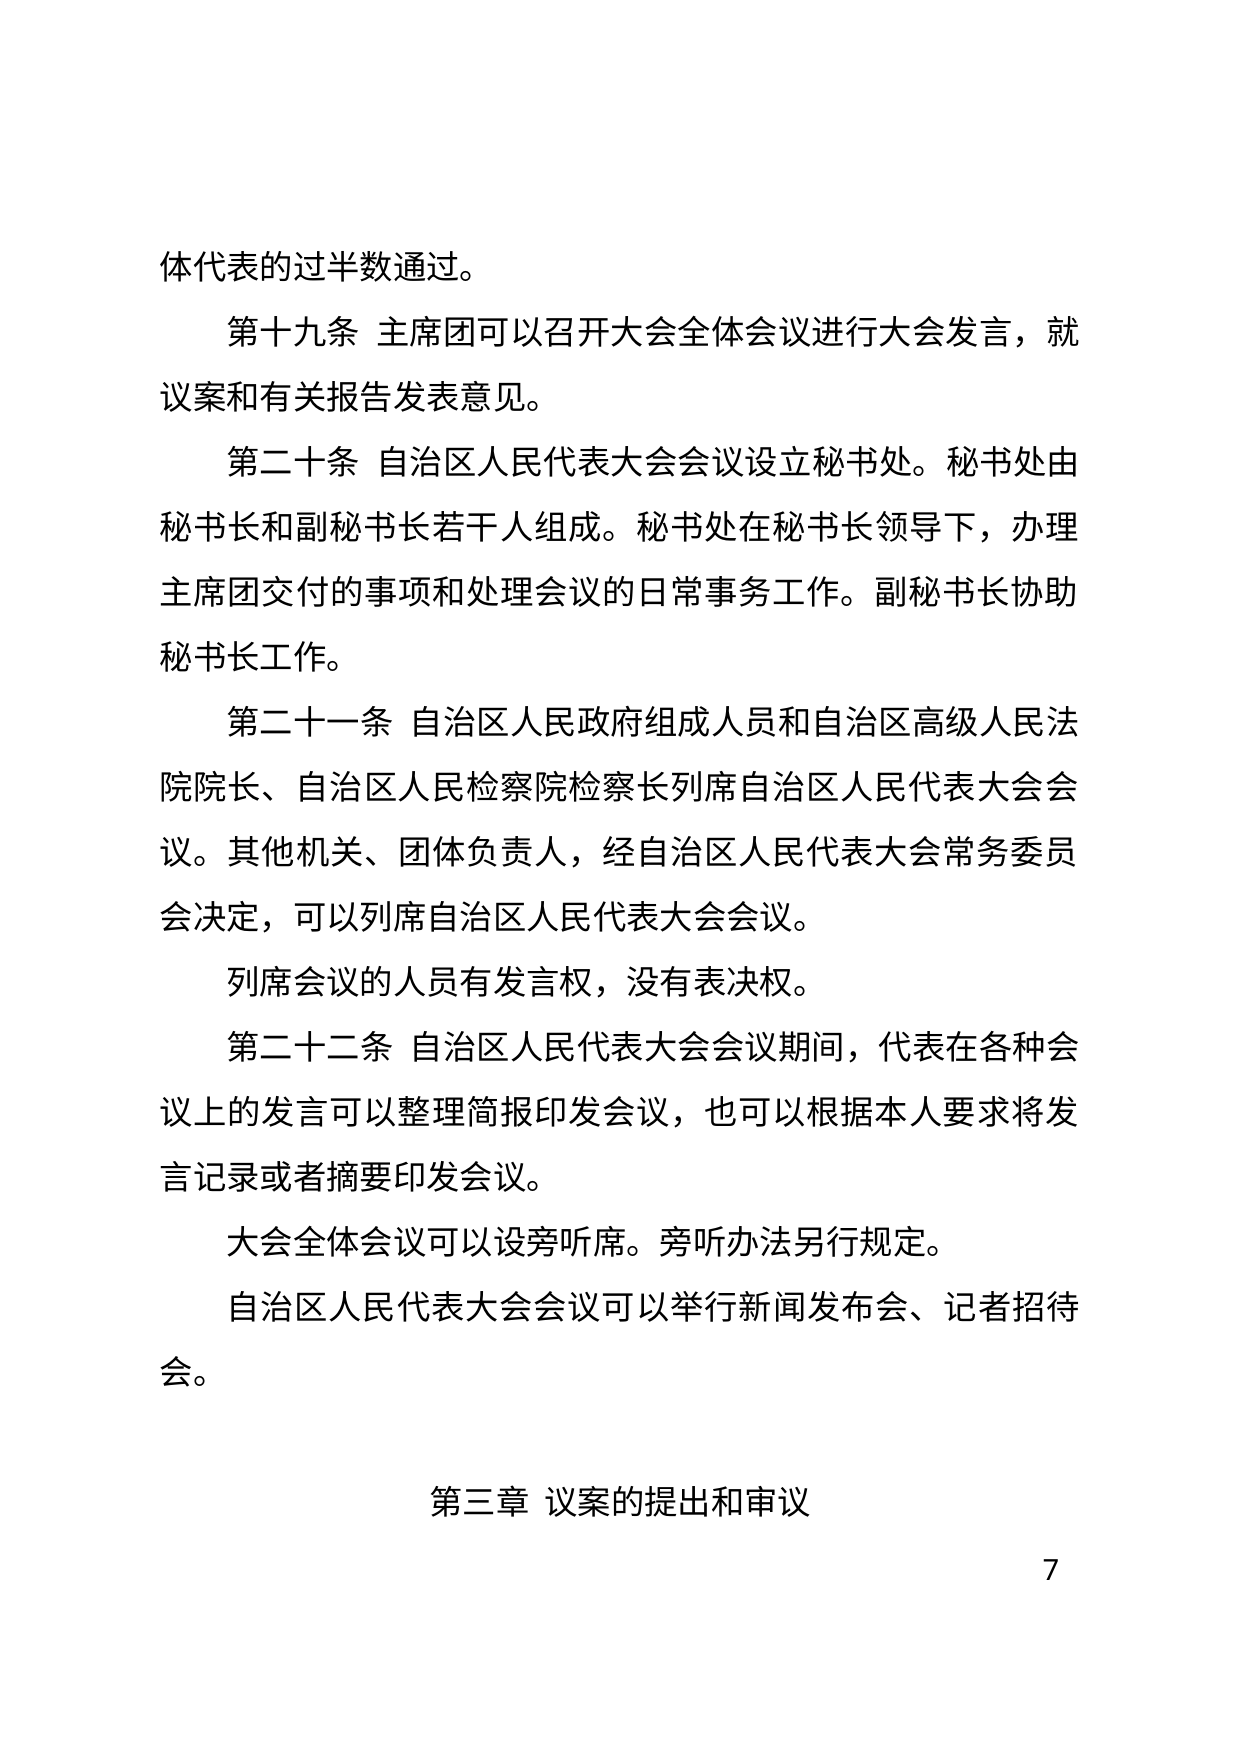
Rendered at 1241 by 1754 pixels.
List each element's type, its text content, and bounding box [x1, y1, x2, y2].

text 第二十二条 自治区人民代表大会会议期间，代表在各种会议上的发言可以整理简报印发会议，也可以根据本人要求将发言记录或者摘要印发会议。 [159, 1013, 1081, 1208]
text 第三章 议案的提出和审议 [159, 1468, 1081, 1533]
text 第二十条 自治区人民代表大会会议设立秘书处。秘书处由秘书长和副秘书长若干人组成。秘书处在秘书长领导下，办理主席团交付的事项和处理会议的日常事务工作。副秘书长协助秘书长工作。 [159, 428, 1081, 688]
text 列席会议的人员有发言权，没有表决权。 [159, 948, 1081, 1013]
text 大会全体会议可以设旁听席。旁听办法另行规定。 [159, 1208, 1081, 1273]
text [159, 233, 1081, 298]
text 第十九条 主席团可以召开大会全体会议进行大会发言，就议案和有关报告发表意见。 [159, 298, 1081, 428]
text 自治区人民代表大会会议可以举行新闻发布会、记者招待会。 [159, 1273, 1081, 1403]
text 第二十一条 自治区人民政府组成人员和自治区高级人民法院院长、自治区人民检察院检察长列席自治区人民代表大会会议。其他机关、团体负责人，经自治区人民代表大会常务委员会决定，可以列席自治区人民代表大会会议。 [159, 688, 1081, 948]
